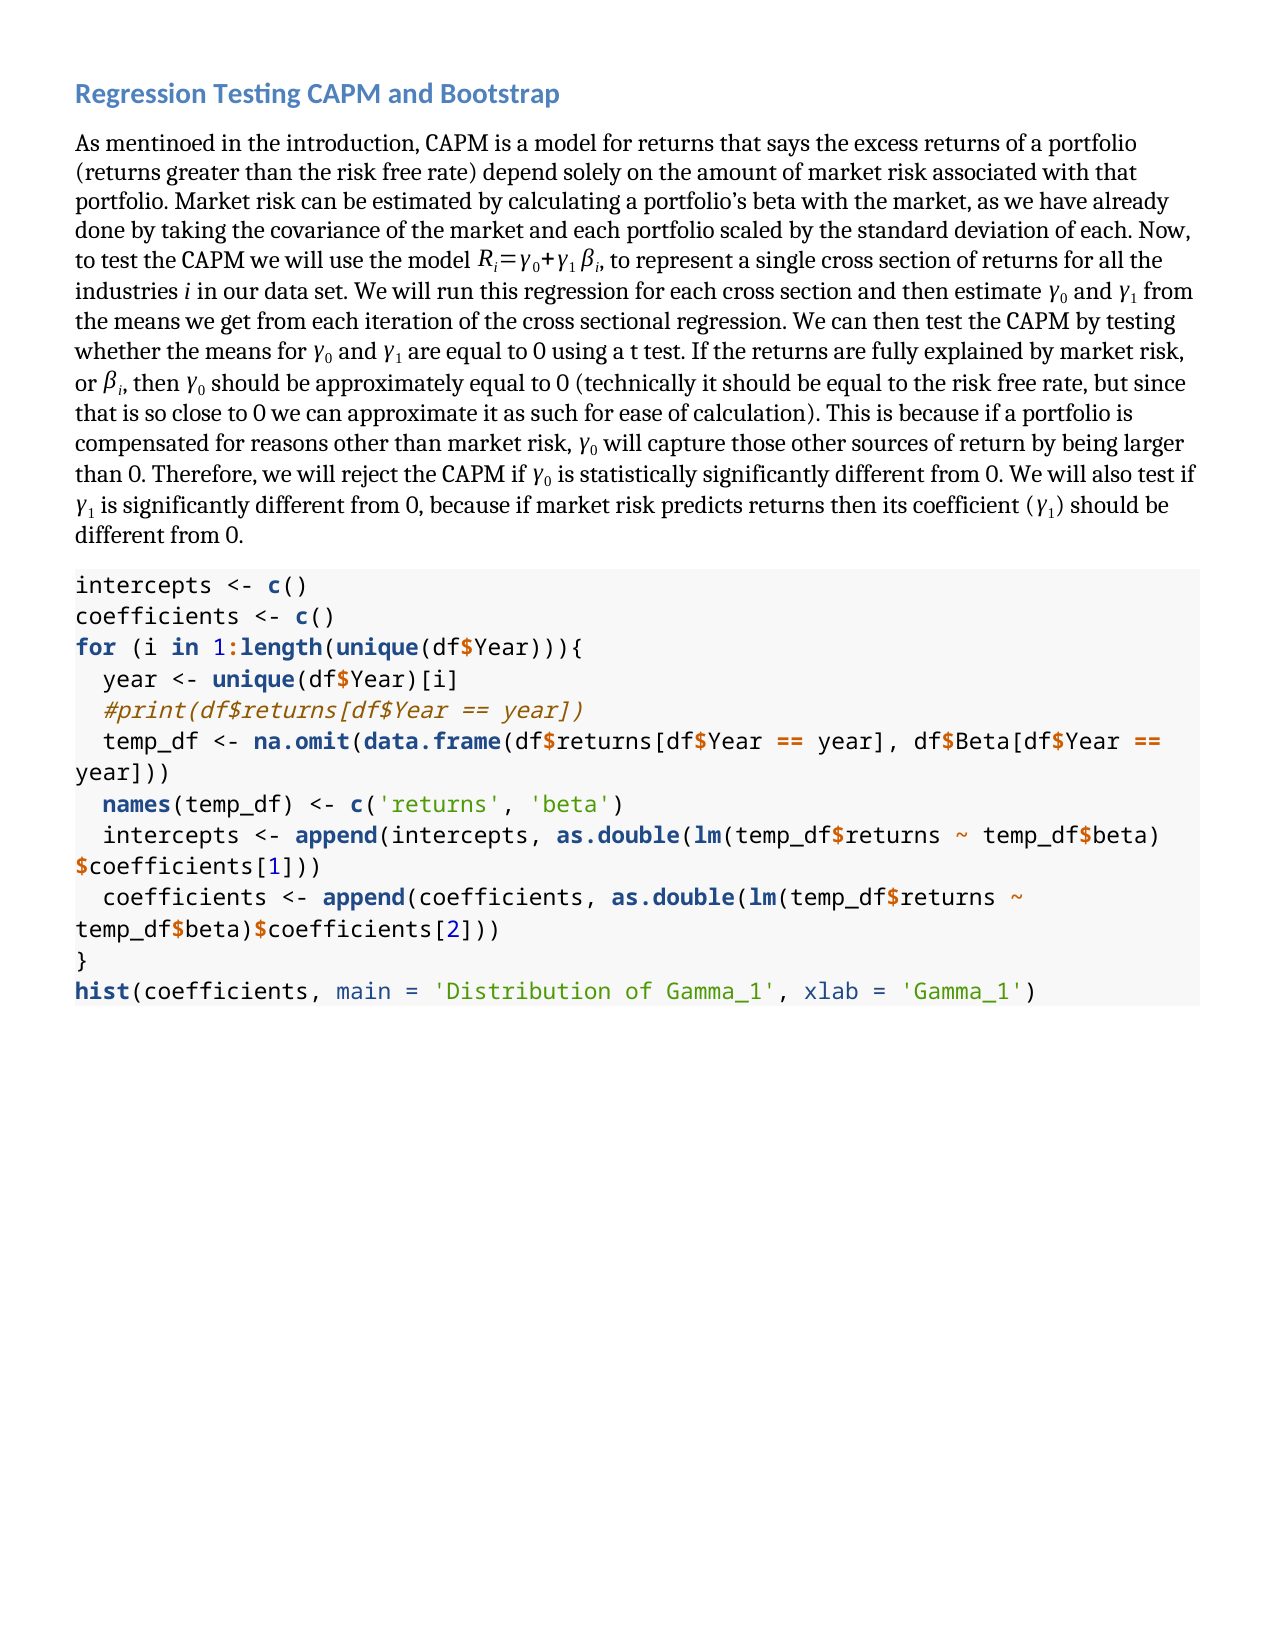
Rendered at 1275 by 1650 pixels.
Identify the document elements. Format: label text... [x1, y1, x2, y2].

subtitle Regression Testing CAPM and Bootstrap [75, 75, 1200, 111]
text As mentinoed in the introduction, CAPM is a model for returns that says the excess returns of a portfolio (returns greater than the risk free rate) depend solely on the amount of market risk associated with that portfolio. Market risk can be estimated by calculating a portfolio’s beta with the market, as we have already done by taking the covariance of the market and each portfolio scaled by the standard deviation of each. Now, to test the CAPM we will use the model , to represent a single cross section of returns for all the industries in our data set. We will run this regression for each cross section and then estimate and from the means we get from each iteration of the cross sectional regression. We can then test the CAPM by testing whether the means for and are equal to 0 using a t test. If the returns are fully explained by market risk, or , then should be approximately equal to 0 (technically it should be equal to the risk free rate, but since that is so close to 0 we can approximate it as such for ease of calculation). This is because if a portfolio is compensated for reasons other than market risk, will capture those other sources of return by being larger than 0. Therefore, we will reject the CAPM if is statistically significantly different from 0. We will also test if is significantly different from 0, because if market risk predicts returns then its coefficient () should be different from 0. [75, 129, 1200, 550]
text intercepts <- c() coefficients <- c() for (i in 1:length(unique(df$Year))){ year <- unique(df$Year)[i] #print(df$returns[df$Year == year]) temp_df <- na.omit(data.frame(df$returns[df$Year == year], df$Beta[df$Year == year])) names(temp_df) <- c('returns', 'beta') intercepts <- append(intercepts, as.double(lm(temp_df$returns ~ temp_df$beta)$coefficients[1])) coefficients <- append(coefficients, as.double(lm(temp_df$returns ~ temp_df$beta)$coefficients[2])) } hist(coefficients, main = 'Distribution of Gamma_1', xlab = 'Gamma_1') [89, 569, 1200, 1006]
